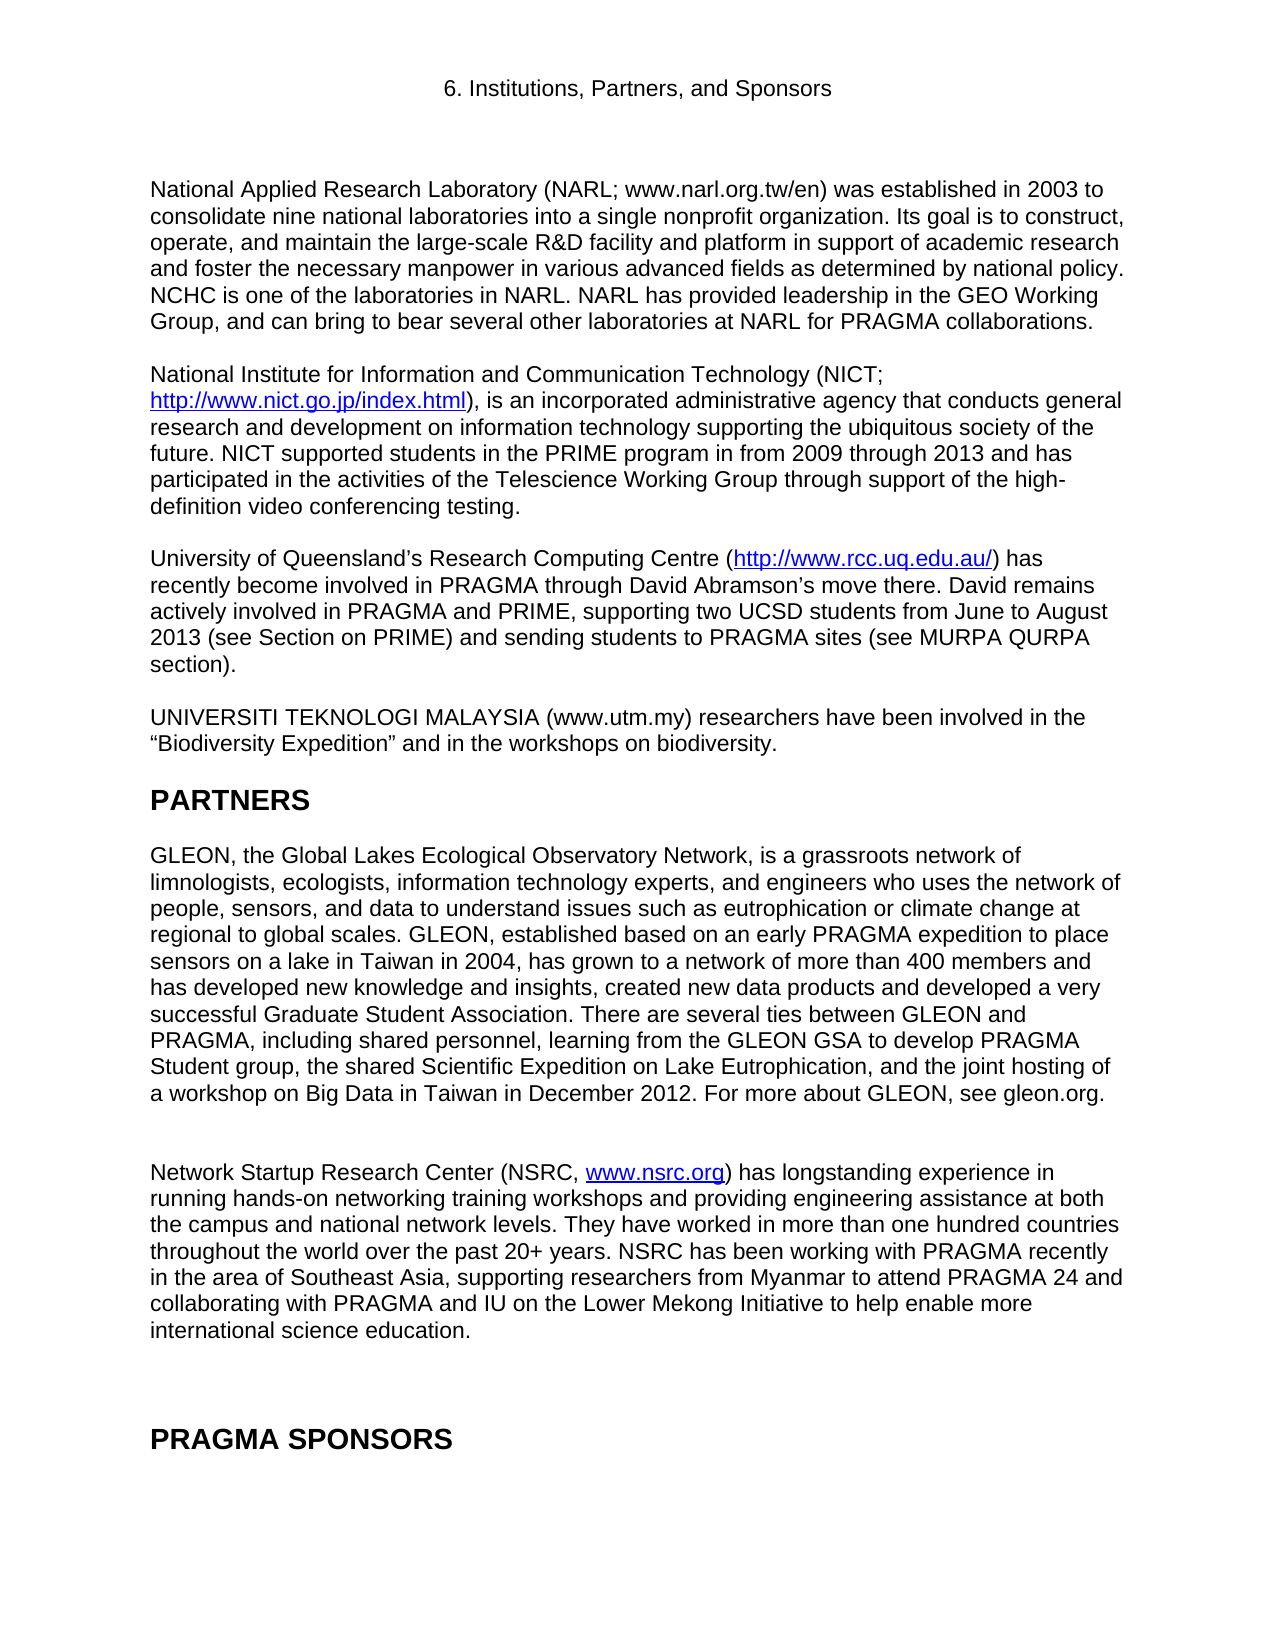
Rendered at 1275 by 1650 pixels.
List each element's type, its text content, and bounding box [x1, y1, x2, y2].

text University of Queensland’s Research Computing Centre (http://www.rcc.uq.edu.au/) has recently become involved in PRAGMA through David Abramson’s move there. David remains actively involved in PRAGMA and PRIME, supporting two UCSD students from June to August 2013 (see Section on PRIME) and sending students to PRAGMA sites (see MURPA QURPA section). [150, 545, 1125, 677]
text in the area of Southeast Asia, supporting researchers from Myanmar to attend PRAGMA 24 and collaborating with PRAGMA and IU on the Lower Mekong Initiative to help enable more international science education. [150, 1264, 1125, 1369]
text PRAGMA SPONSORS [150, 1422, 1125, 1456]
text Network Startup Research Center (NSRC, www.nsrc.org) has longstanding experience in running hands-on networking training workshops and providing engineering assistance at both the campus and national network levels. They have worked in more than one hundred countries throughout the world over the past 20+ years. NSRC has been working with PRAGMA recently [150, 1159, 1125, 1264]
text National Institute for Information and Communication Technology (NICT; http://www.nict.go.jp/index.html), is an incorporated administrative agency that conducts general research and development on information technology supporting the ubiquitous society of the future. NICT supported students in the PRIME program in from 2009 through 2013 and has participated in the activities of the Telescience Working Group through support of the high-definition video conferencing testing. [150, 361, 1125, 519]
text National Applied Research Laboratory (NARL; www.narl.org.tw/en) was established in 2003 to consolidate nine national laboratories into a single nonprofit organization. Its goal is to construct, operate, and maintain the large-scale R&D facility and platform in support of academic research and foster the necessary manpower in various advanced fields as determined by national policy. NCHC is one of the laboratories in NARL. NARL has provided leadership in the GEO Working Group, and can bring to bear several other laboratories at NARL for PRAGMA collaborations. [150, 176, 1125, 334]
text PARTNERS [150, 782, 1125, 816]
text UNIVERSITI TEKNOLOGI MALAYSIA (www.utm.my) researchers have been involved in the “Biodiversity Expedition” and in the workshops on biodiversity. [150, 703, 1125, 756]
text GLEON, the Global Lakes Ecological Observatory Network, is a grassroots network of limnologists, ecologists, information technology experts, and engineers who uses the network of people, sensors, and data to understand issues such as eutrophication or climate change at regional to global scales. GLEON, established based on an early PRAGMA expedition to place sensors on a lake in Taiwan in 2004, has grown to a network of more than 400 members and has developed new knowledge and insights, created new data products and developed a very successful Graduate Student Association. There are several ties between GLEON and PRAGMA, including shared personnel, learning from the GLEON GSA to develop PRAGMA Student group, the shared Scientific Expedition on Lake Eutrophication, and the joint hosting of a workshop on Big Data in Taiwan in December 2012. For more about GLEON, see gleon.org. [150, 842, 1125, 1106]
